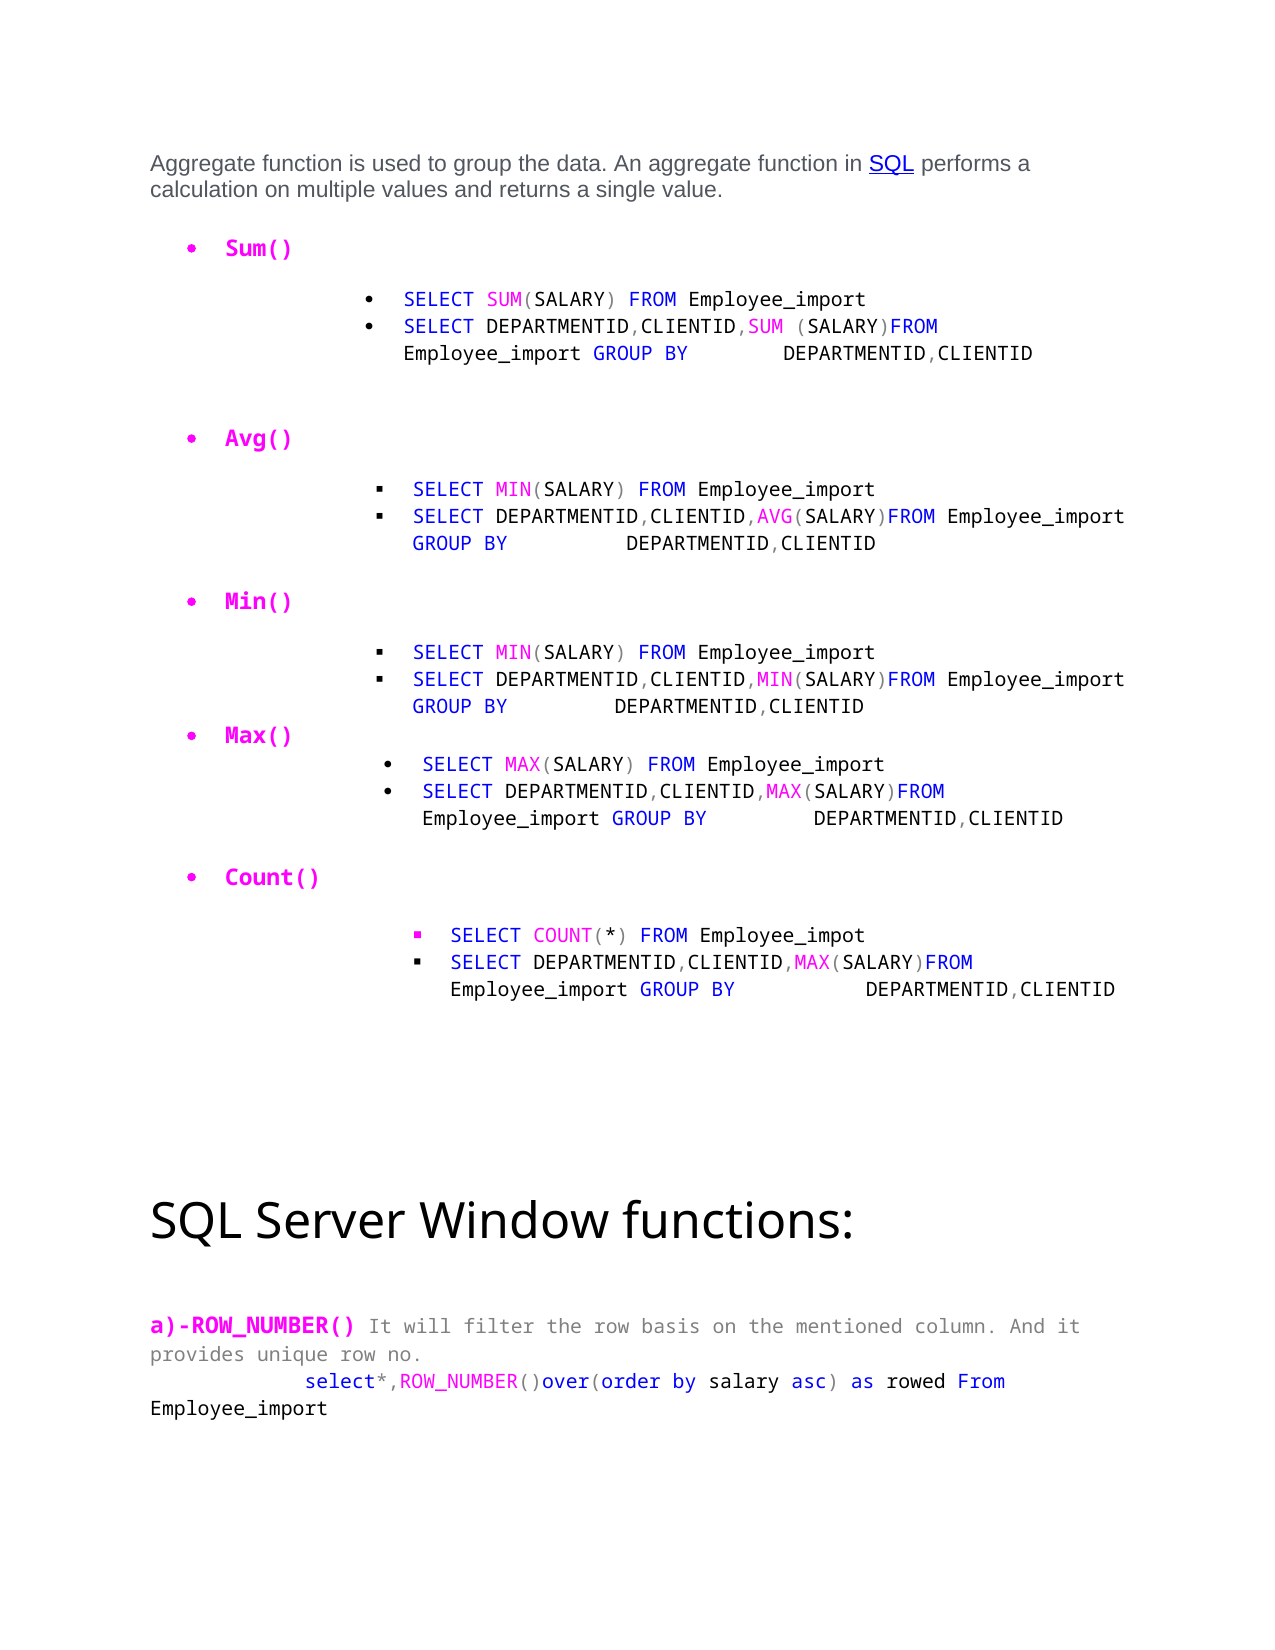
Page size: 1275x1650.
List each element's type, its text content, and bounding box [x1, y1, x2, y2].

text Aggregate function is used to group the data. An aggregate function in SQL performs a calculation on multiple values and returns a single value. [723, 150, 1125, 203]
list SELECT DEPARTMENTID,CLIENTID,AVG(SALARY)FROM Employee_import GROUP BY DEPARTMENTID,CLIENTID [375, 502, 1125, 556]
text a)-ROW_NUMBER() It will filter the row basis on the mentioned column. And it provides unique row no. [150, 1309, 1125, 1367]
list SELECT DEPARTMENTID,CLIENTID,MAX(SALARY)FROM Employee_import GROUP BY DEPARTMENTID,CLIENTID [384, 778, 1125, 832]
list SELECT COUNT(*) FROM Employee_impot [412, 921, 1125, 948]
list Max() [187, 719, 1125, 751]
list SELECT SUM(SALARY) FROM Employee_import [366, 285, 1125, 312]
list SELECT MAX(SALARY) FROM Employee_import [384, 751, 1125, 778]
list Min() [187, 585, 1125, 617]
list Count() [187, 861, 1125, 892]
list SELECT MIN(SALARY) FROM Employee_import [375, 638, 1125, 665]
list SELECT DEPARTMENTID,CLIENTID,SUM (SALARY)FROM Employee_import GROUP BY DEPARTMENTID,CLIENTID [366, 312, 1125, 366]
list Sum() [187, 232, 1125, 263]
list SELECT DEPARTMENTID,CLIENTID,MIN(SALARY)FROM Employee_import GROUP BY DEPARTMENTID,CLIENTID [375, 665, 1125, 719]
list Avg() [187, 422, 1125, 453]
text SQL Server Window functions: [150, 1185, 1125, 1253]
list SELECT MIN(SALARY) FROM Employee_import [375, 475, 1125, 502]
text select*,ROW_NUMBER()over(order by salary asc) as rowed From Employee_import [150, 1367, 1125, 1421]
list SELECT DEPARTMENTID,CLIENTID,MAX(SALARY)FROM Employee_import GROUP BY DEPARTMENTID,CLIENTID [412, 948, 1125, 1002]
